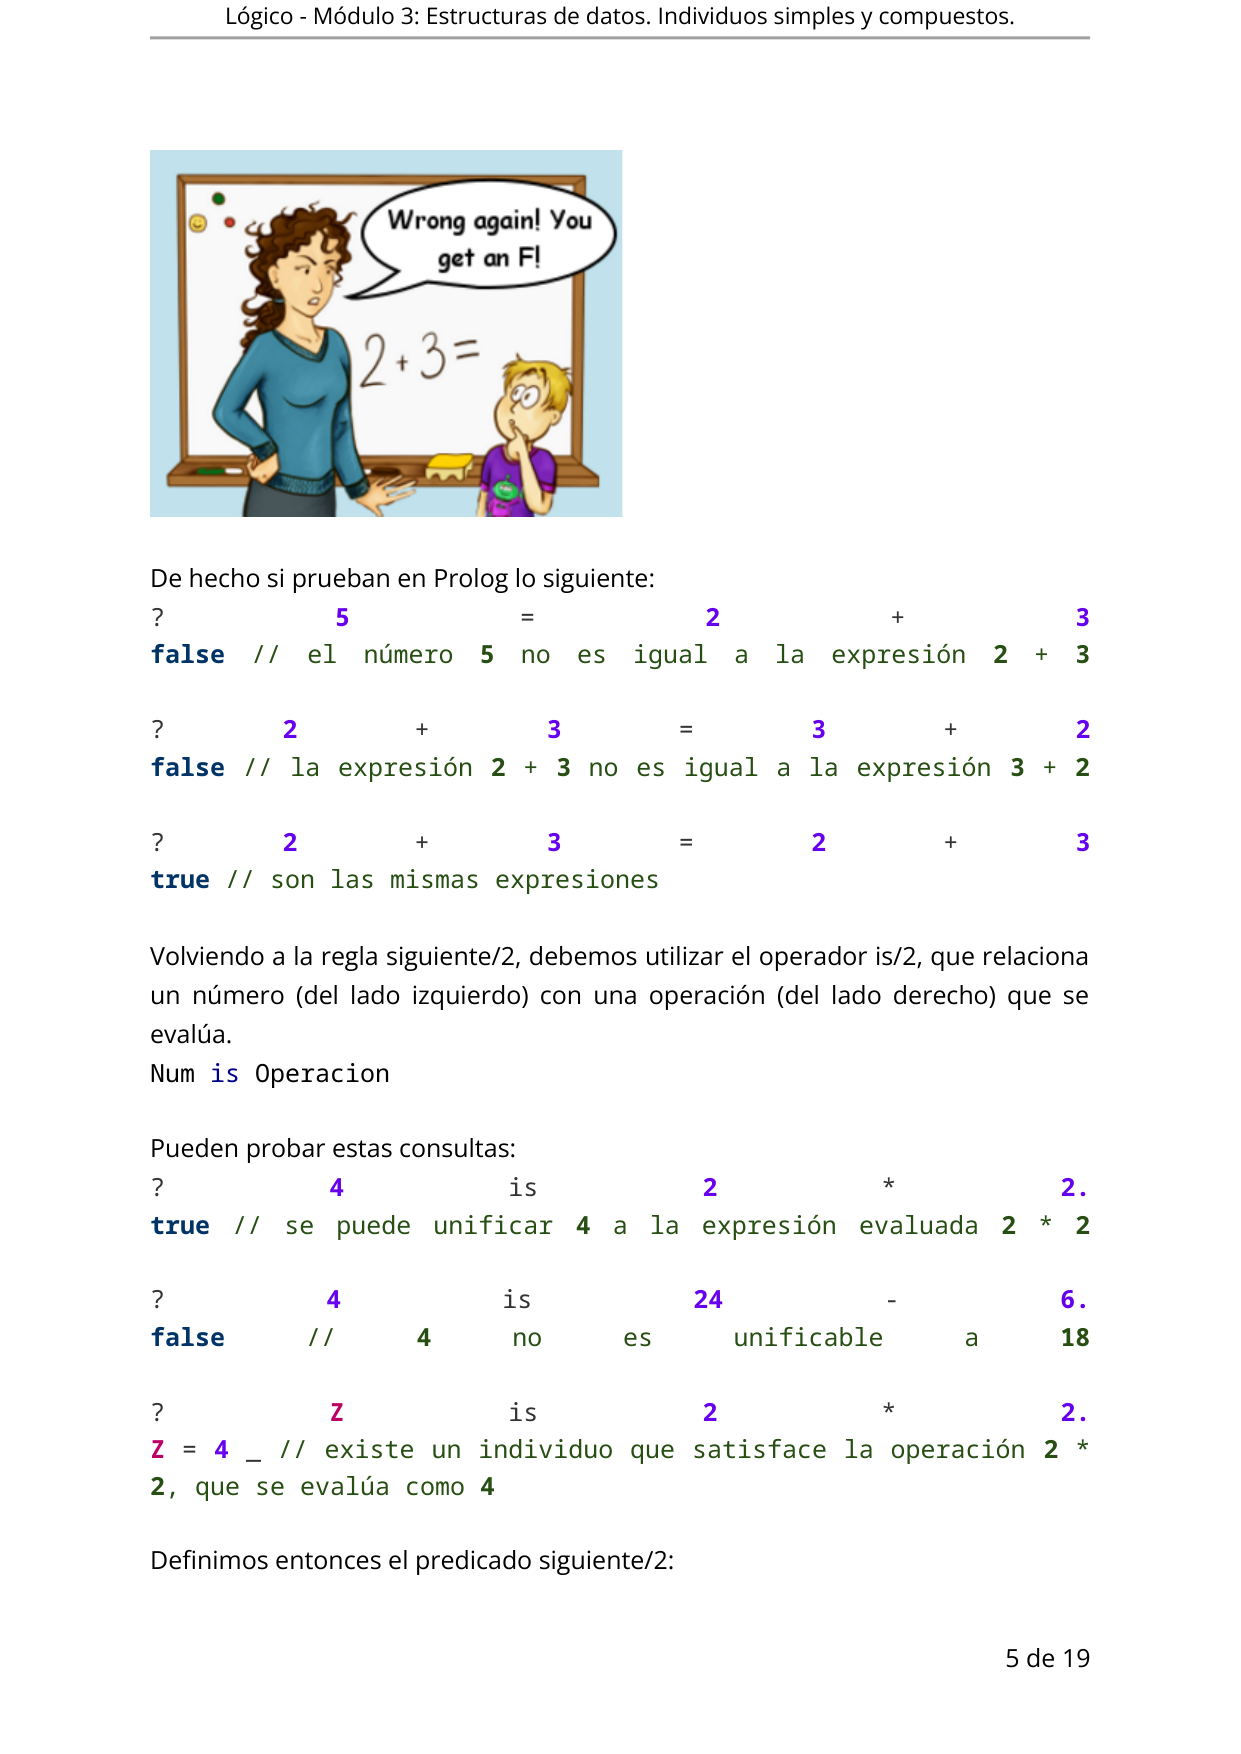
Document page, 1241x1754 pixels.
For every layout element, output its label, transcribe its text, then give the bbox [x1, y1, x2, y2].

text Definimos entonces el predicado siguiente/2: [150, 1542, 1090, 1576]
text ? 5 = 2 + 3 false // el número 5 no es igual a la expresión 2 + 3 ? 2 + 3 = 3 + 2 false // la expresión 2 + 3 no es igual a la expresión 3 + 2 ? 2 + 3 = 2 + 3 true // son las mismas expresiones [150, 600, 1090, 896]
picture [150, 150, 623, 517]
text Num is Operacion [150, 1056, 1090, 1090]
text Pueden probar estas consultas: [150, 1131, 1090, 1165]
text De hecho si prueban en Prolog lo siguiente: [150, 561, 1090, 595]
text Volviendo a la regla siguiente/2, debemos utilizar el operador is/2, que relaciona un número (del lado izquierdo) con una operación (del lado derecho) que se evalúa. [150, 938, 1090, 1051]
text ? 4 is 2 * 2. true // se puede unificar 4 a la expresión evaluada 2 * 2 ? 4 is 24 - 6. false // 4 no es unificable a 18 ? Z is 2 * 2. Z = 4 _ // existe un individuo que satisface la operación 2 * 2, que se evalúa como 4 [150, 1170, 1090, 1503]
